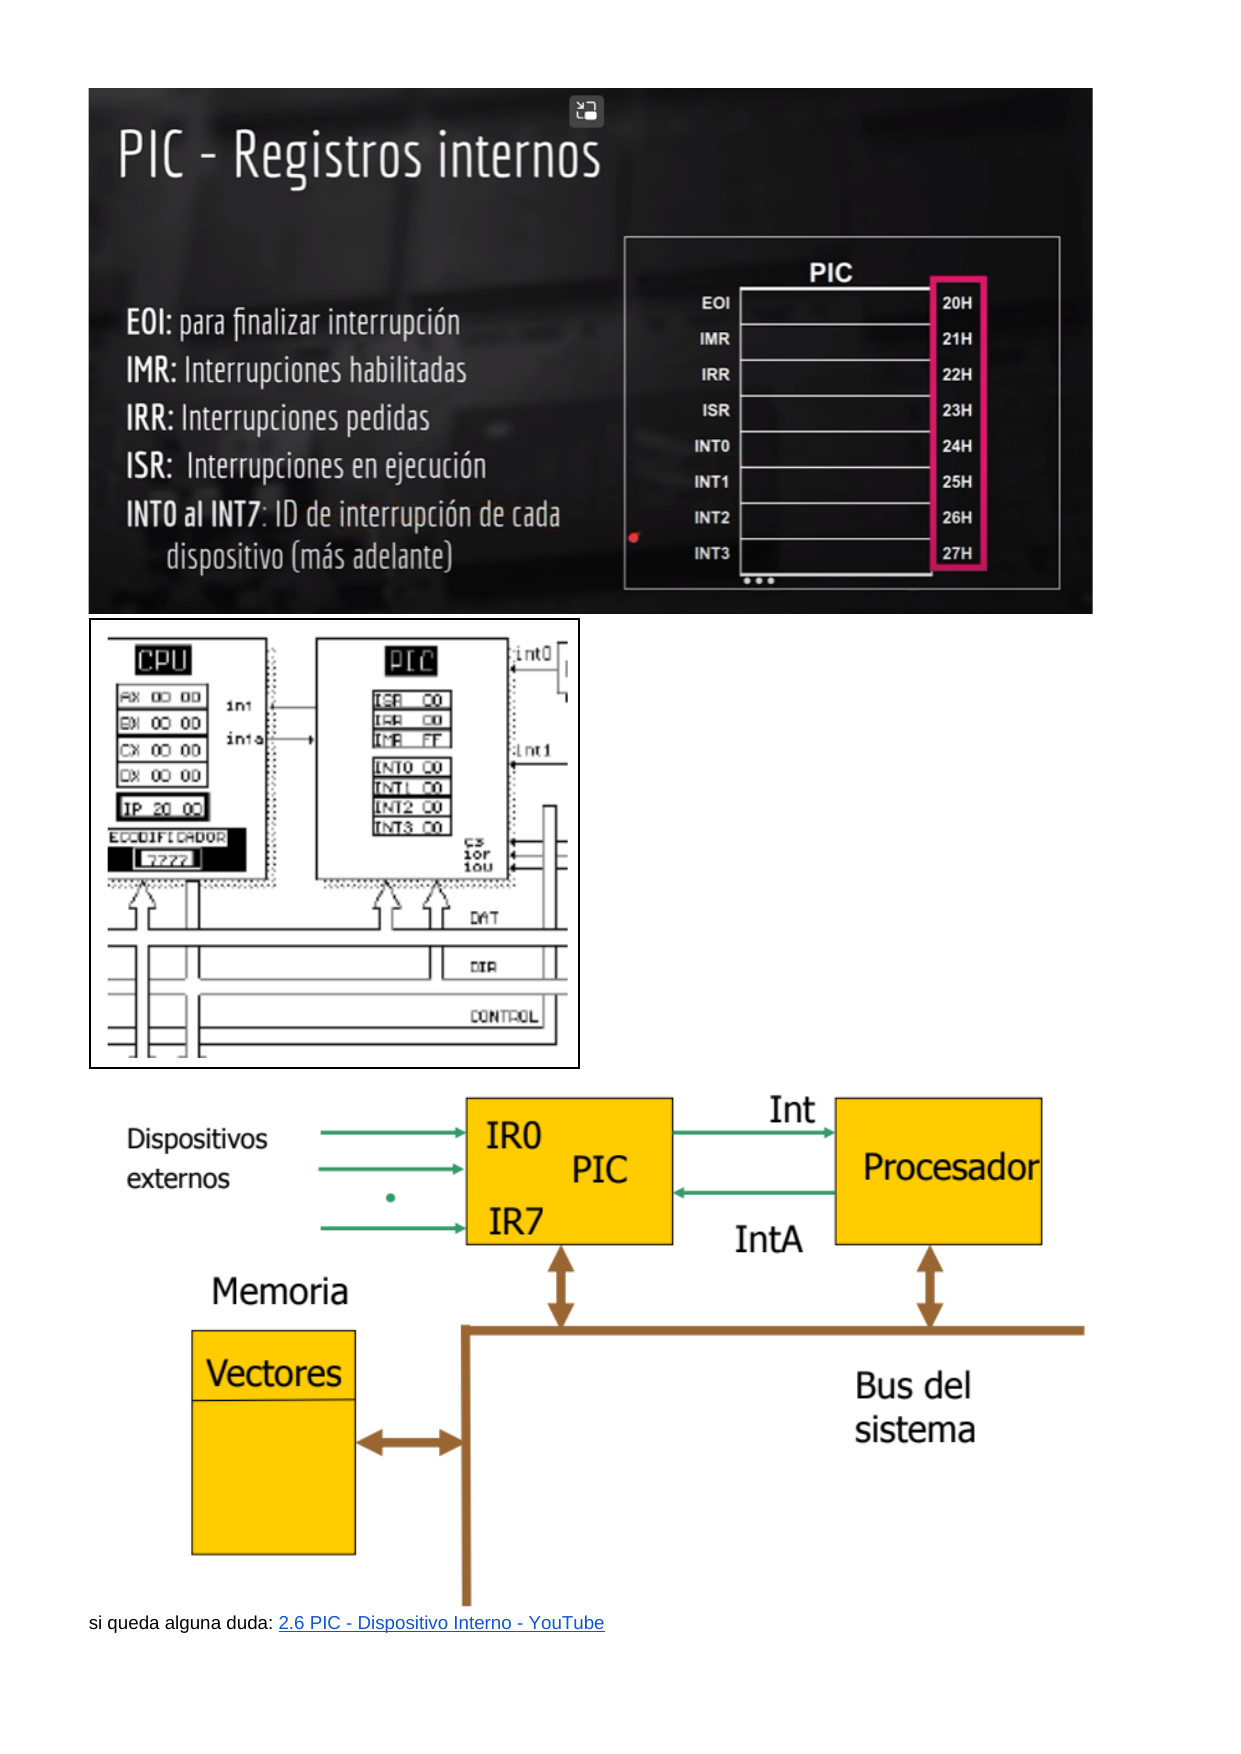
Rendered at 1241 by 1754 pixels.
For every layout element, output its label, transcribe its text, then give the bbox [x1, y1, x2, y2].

text si queda alguna duda: 2.6 PIC - Dispositivo Interno - YouTube [88, 1612, 1156, 1634]
picture [91, 620, 578, 1067]
picture [88, 1072, 1093, 1609]
picture [88, 88, 1093, 614]
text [88, 88, 1156, 1608]
